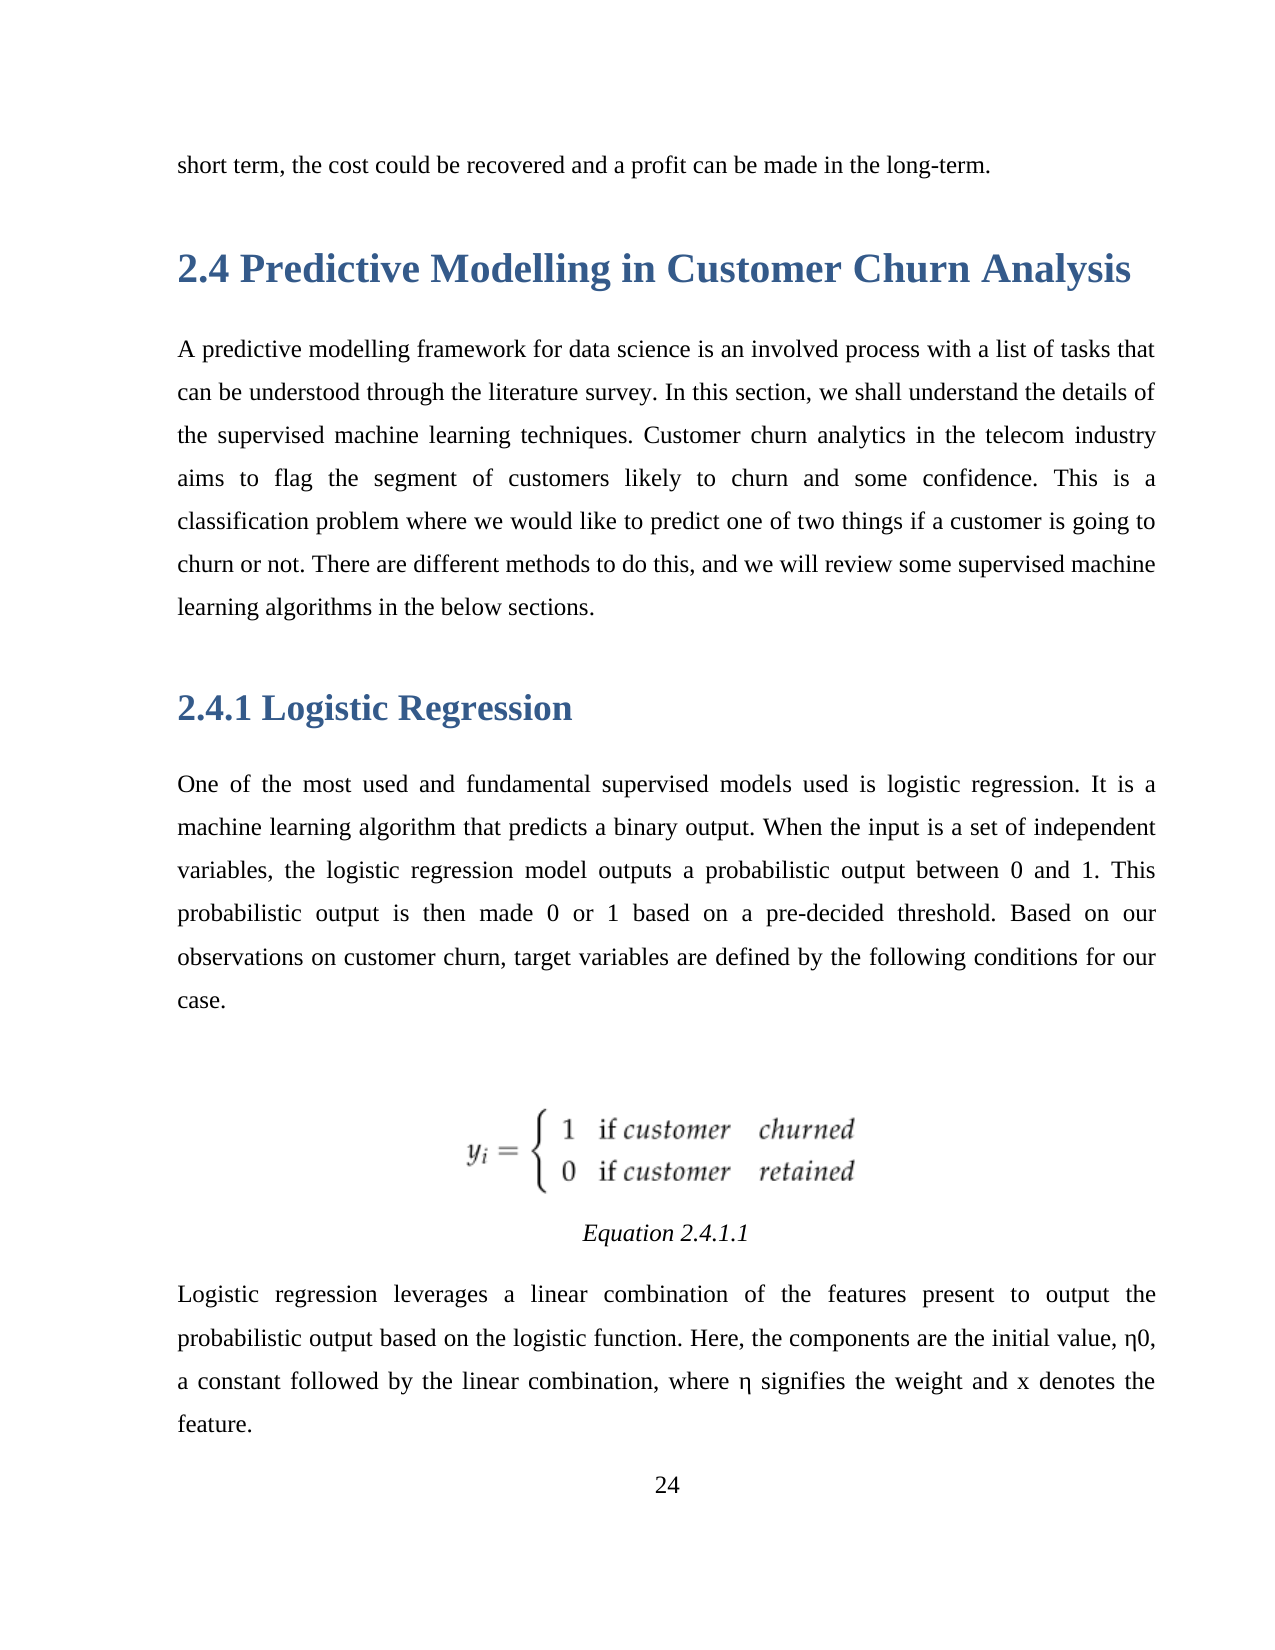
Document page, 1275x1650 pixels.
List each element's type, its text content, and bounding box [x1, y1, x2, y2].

text Logistic regression leverages a linear combination of the features present to output the probabilistic output based on the logistic function. Here, the components are the initial value, η0, a constant followed by the linear combination, where η signifies the weight and x denotes the feature. [177, 1279, 1157, 1438]
text A predictive modelling framework for data science is an involved process with a list of tasks that can be understood through the literature survey. In this section, we shall understand the details of the supervised machine learning techniques. Customer churn analytics in the telecom industry aims to flag the segment of customers likely to churn and some confidence. This is a classification problem where we would like to predict one of two things if a customer is going to churn or not. There are different methods to do this, and we will review some supervised machine learning algorithms in the below sections. [177, 334, 1157, 621]
text One of the most used and fundamental supervised models used is logistic regression. It is a machine learning algorithm that predicts a binary output. When the input is a set of independent variables, the logistic regression model outputs a probabilistic output between 0 and 1. This probabilistic output is then made 0 or 1 based on a pre-decided threshold. Based on our observations on customer churn, target variables are defined by the following conditions for our case. [177, 769, 1157, 1057]
picture [438, 1089, 896, 1204]
subtitle 2.4.1 Logistic Regression [177, 686, 1157, 729]
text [177, 150, 1157, 179]
subtitle 2.4 Predictive Modelling in Customer Churn Analysis [177, 243, 1157, 291]
